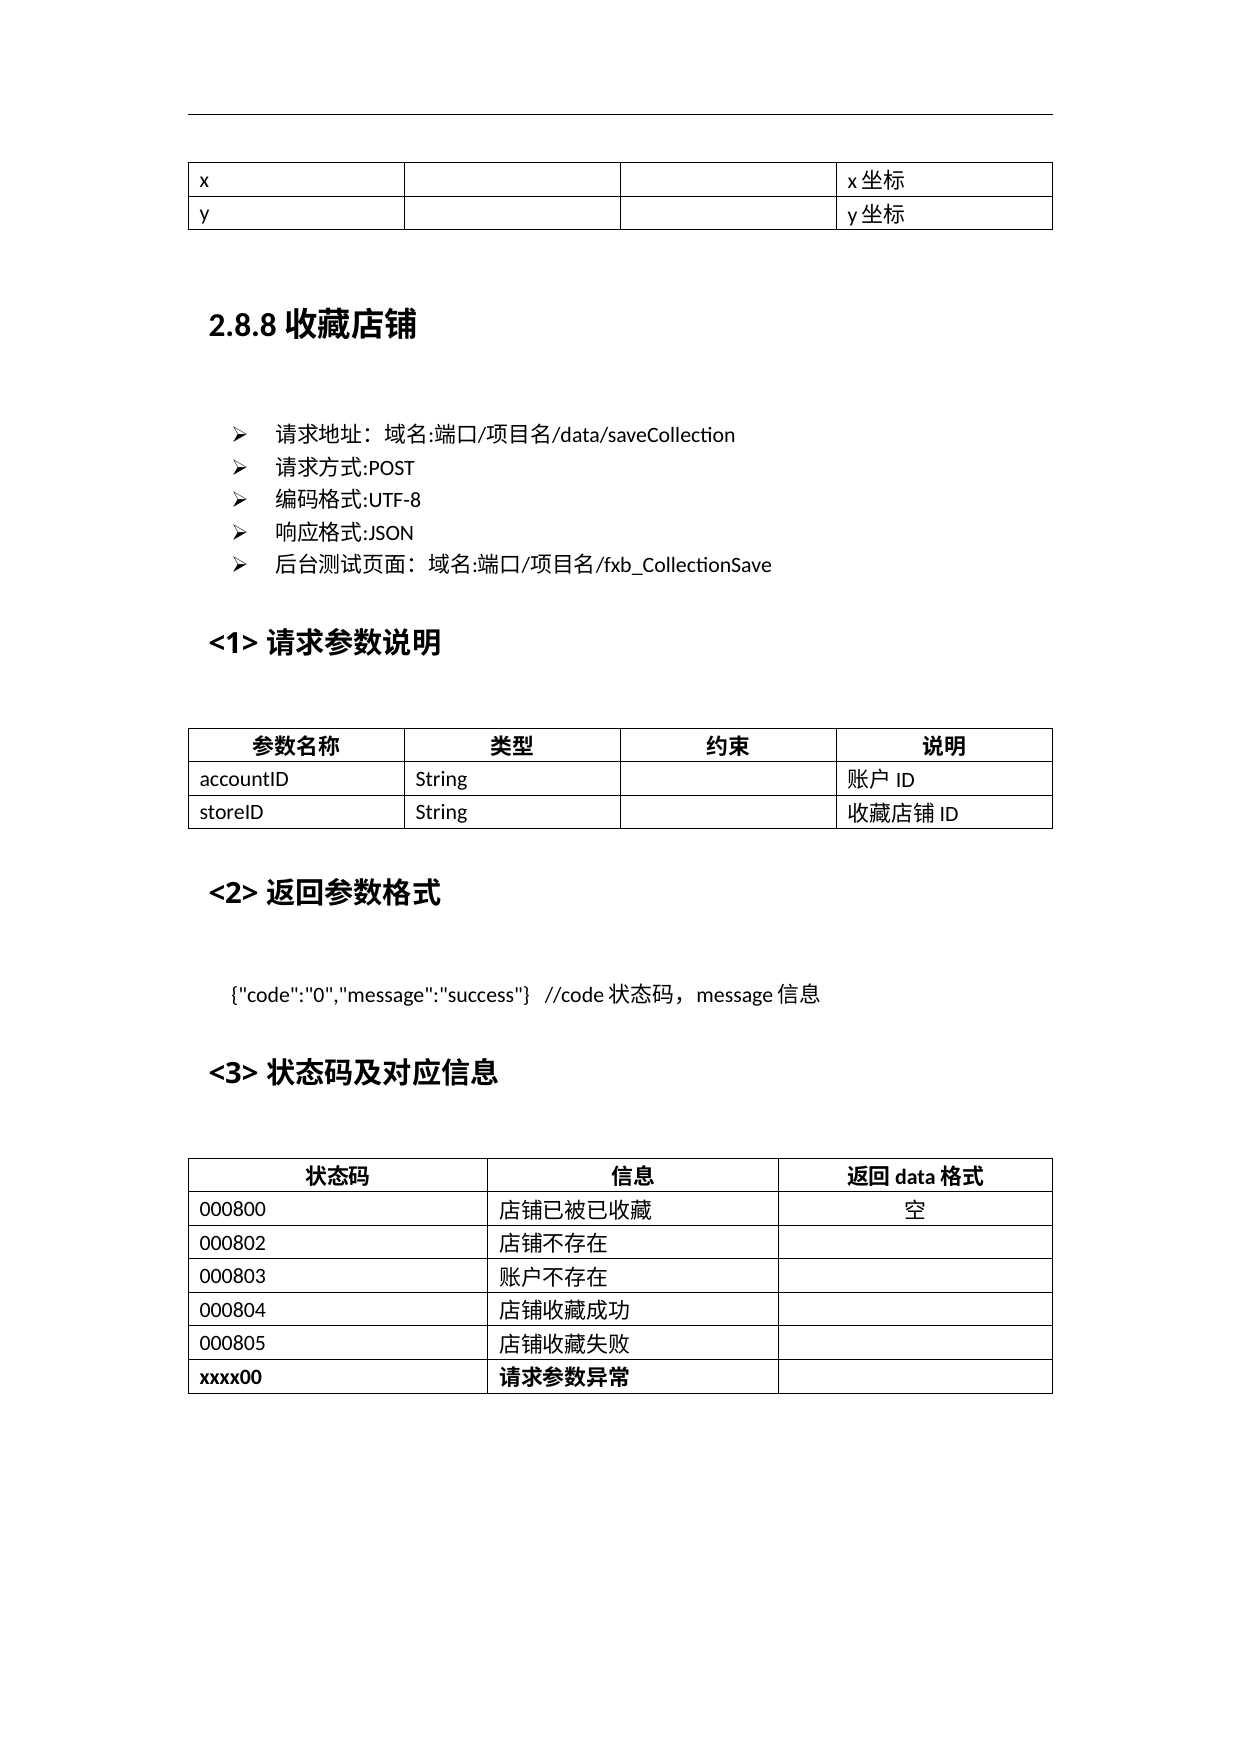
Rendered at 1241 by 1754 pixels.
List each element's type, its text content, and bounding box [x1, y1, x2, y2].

subtitle <1> 请求参数说明 [187, 608, 1053, 673]
table_header 返回data格式 [779, 1159, 1052, 1191]
table_header 参数名称 [189, 729, 404, 761]
list 后台测试页面：域名:端口/项目名/fxb_CollectionSave [231, 547, 1053, 579]
text {"code":"0","message":"success"} //code状态码，message信息 [187, 977, 1053, 1009]
table_cell [621, 762, 836, 794]
table_cell 000803 [189, 1259, 487, 1292]
list 请求方式:POST [231, 449, 1053, 482]
list 响应格式:JSON [231, 514, 1053, 547]
table_cell String [405, 762, 620, 794]
table_cell accountID [189, 762, 404, 794]
table_cell [405, 163, 620, 196]
table_cell String [405, 796, 620, 828]
table_cell y [189, 197, 404, 229]
subtitle <3> 状态码及对应信息 [187, 1039, 1053, 1104]
table_cell x [189, 163, 404, 196]
table_cell [405, 197, 620, 229]
list 请求地址：域名:端口/项目名/data/saveCollection [231, 417, 1053, 449]
table_cell [779, 1293, 1052, 1325]
table_cell 收藏店铺ID [837, 796, 1052, 828]
table_cell [779, 1259, 1052, 1292]
table_cell [779, 1326, 1052, 1359]
table_cell 000802 [189, 1226, 487, 1258]
table_cell 请求参数异常 [488, 1360, 778, 1392]
table_cell [621, 197, 836, 229]
table_header 状态码 [189, 1159, 487, 1191]
table_cell 000800 [189, 1192, 487, 1225]
table_header 信息 [488, 1159, 778, 1191]
table_cell 空 [779, 1192, 1052, 1225]
table_cell 店铺收藏失败 [488, 1326, 778, 1359]
table_cell 账户ID [837, 762, 1052, 794]
table_header 约束 [621, 729, 836, 761]
list 编码格式:UTF-8 [231, 482, 1053, 514]
table_header 说明 [837, 729, 1052, 761]
subtitle 2.8.8 收藏店铺 [187, 290, 1053, 355]
table_cell 000804 [189, 1293, 487, 1325]
table_cell 000805 [189, 1326, 487, 1359]
table_cell x坐标 [837, 163, 1052, 196]
table_cell [621, 796, 836, 828]
subtitle <2> 返回参数格式 [187, 858, 1053, 923]
table_cell 店铺已被已收藏 [488, 1192, 778, 1225]
table_cell storeID [189, 796, 404, 828]
table_header 类型 [405, 729, 620, 761]
table_cell [779, 1226, 1052, 1258]
table_cell 账户不存在 [488, 1259, 778, 1292]
table_cell 店铺收藏成功 [488, 1293, 778, 1325]
table_cell 店铺不存在 [488, 1226, 778, 1258]
table_cell xxxx00 [189, 1360, 487, 1392]
table_cell [621, 163, 836, 196]
table_cell y坐标 [837, 197, 1052, 229]
table_cell [779, 1360, 1052, 1392]
